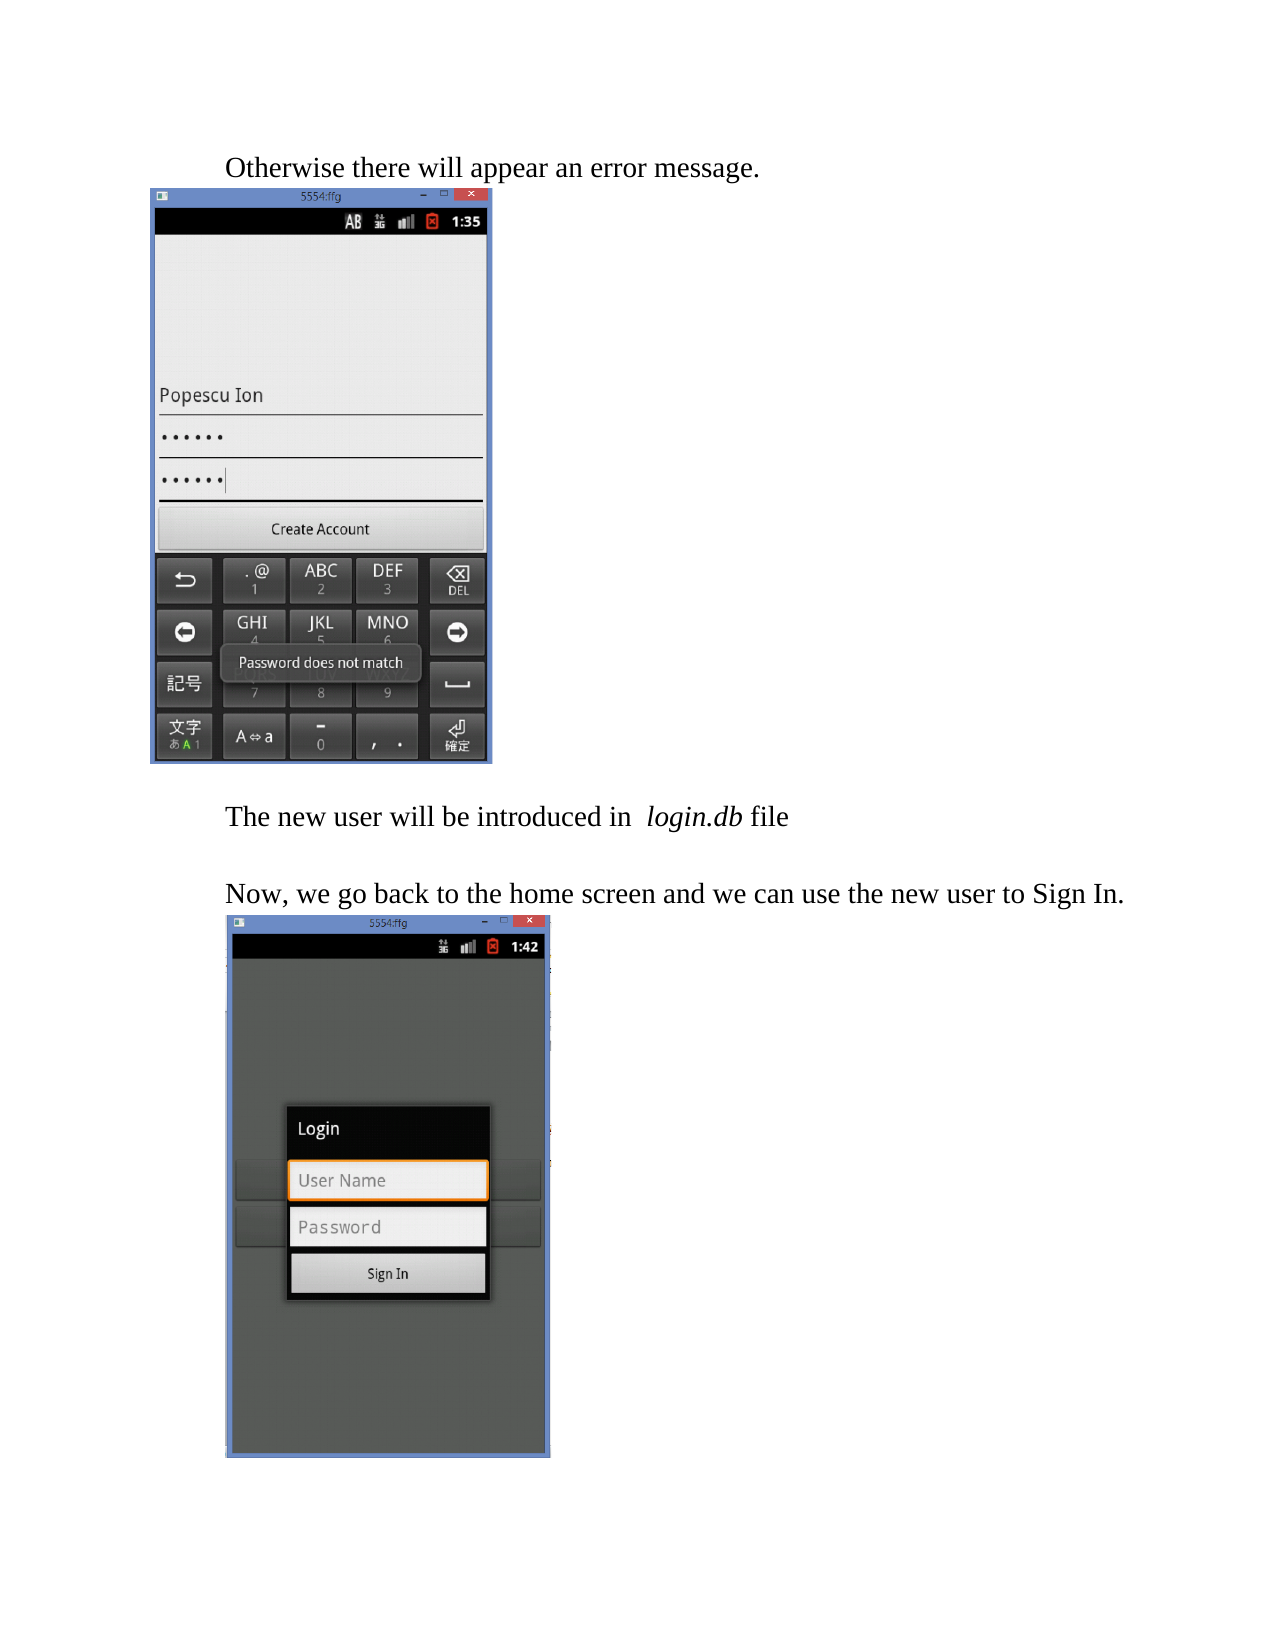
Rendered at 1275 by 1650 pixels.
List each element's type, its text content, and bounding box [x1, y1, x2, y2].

picture [150, 188, 493, 764]
picture [225, 915, 552, 1458]
text The new user will be introduced in login.db file [150, 799, 1125, 833]
text Now, we go back to the home screen and we can use the new user to Sign In. [150, 877, 1125, 910]
text Otherwise there will appear an error message. [150, 150, 1125, 183]
